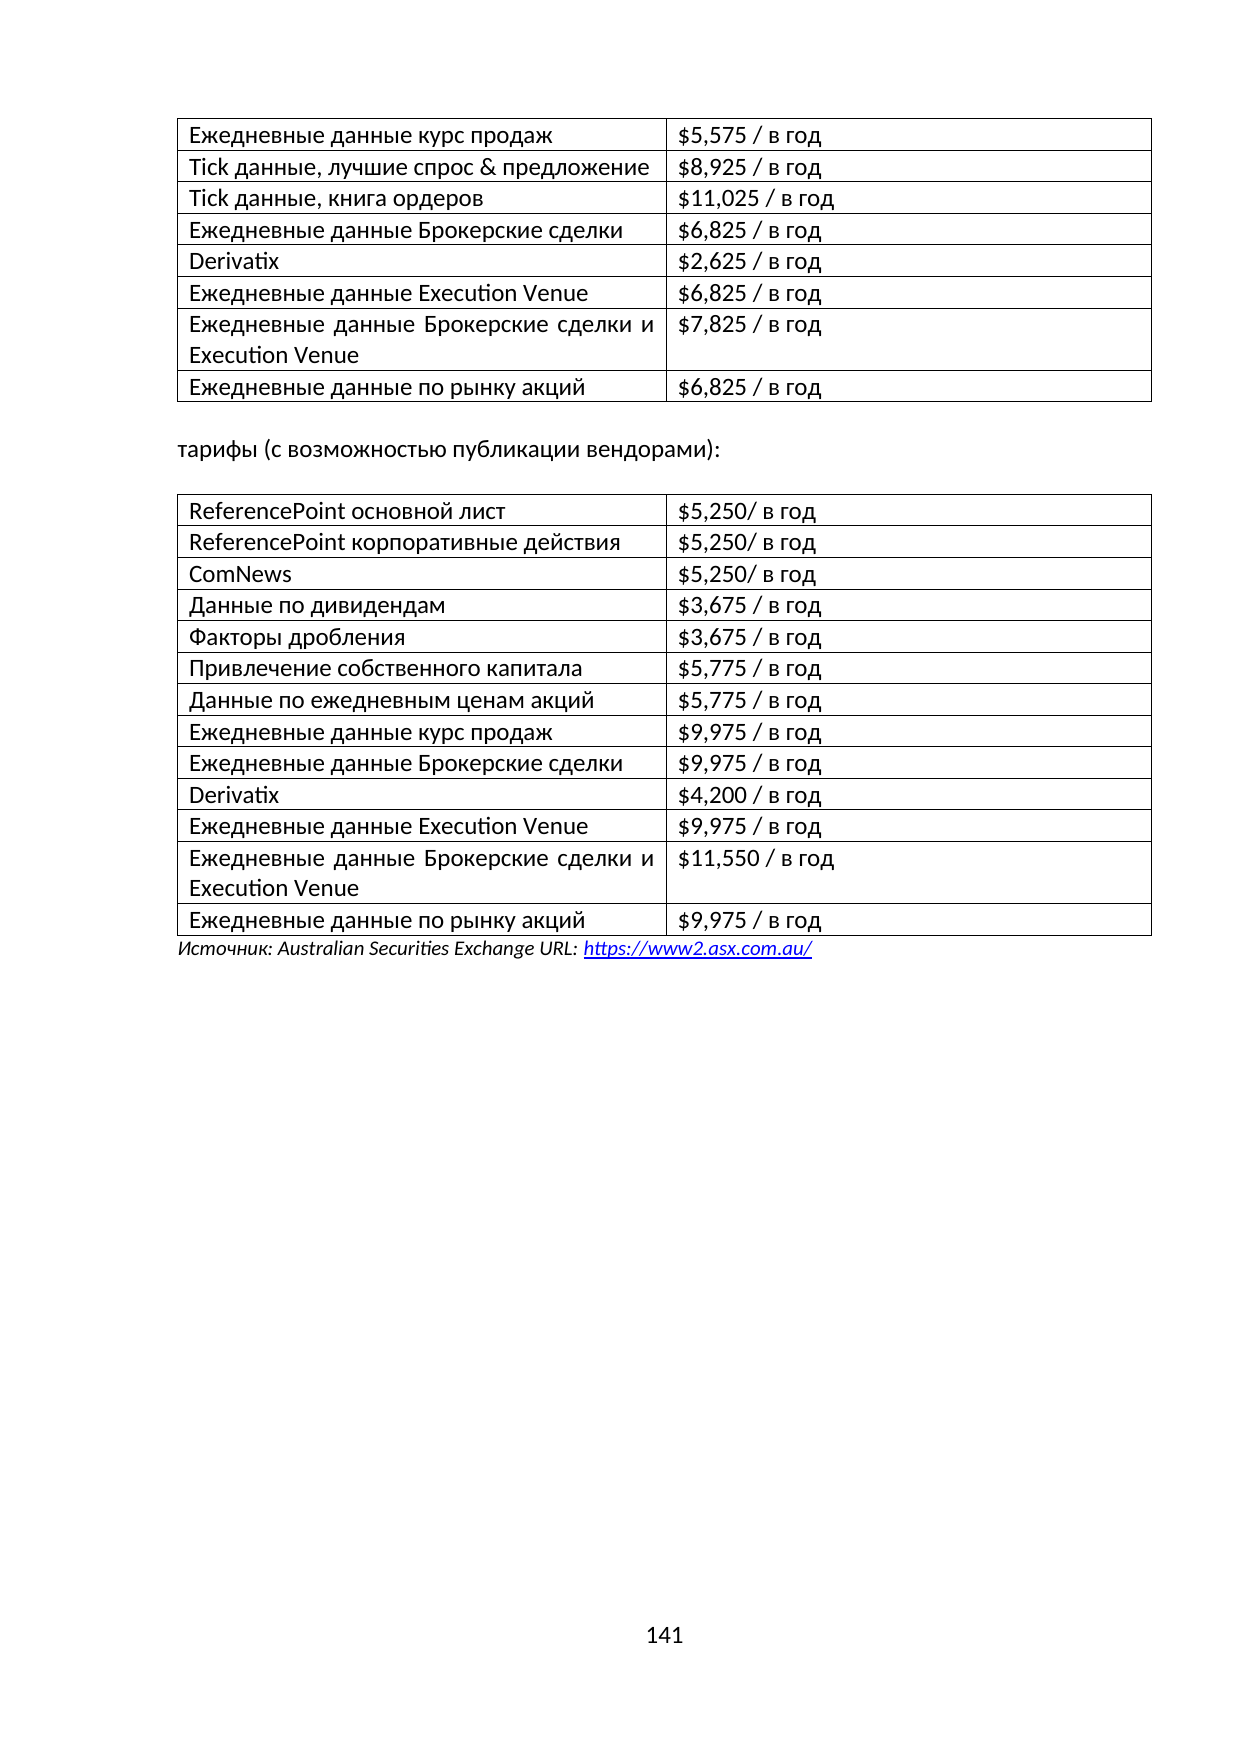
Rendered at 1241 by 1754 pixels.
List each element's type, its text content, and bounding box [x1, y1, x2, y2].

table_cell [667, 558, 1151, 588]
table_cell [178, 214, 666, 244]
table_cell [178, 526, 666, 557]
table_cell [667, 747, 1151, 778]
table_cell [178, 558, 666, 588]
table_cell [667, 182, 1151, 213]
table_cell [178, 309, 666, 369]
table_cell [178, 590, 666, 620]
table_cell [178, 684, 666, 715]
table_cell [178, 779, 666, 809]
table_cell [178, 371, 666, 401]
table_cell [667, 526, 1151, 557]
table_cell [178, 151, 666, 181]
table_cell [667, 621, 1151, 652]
text тарифы (с возможностью публикации вендорами): [177, 433, 1152, 463]
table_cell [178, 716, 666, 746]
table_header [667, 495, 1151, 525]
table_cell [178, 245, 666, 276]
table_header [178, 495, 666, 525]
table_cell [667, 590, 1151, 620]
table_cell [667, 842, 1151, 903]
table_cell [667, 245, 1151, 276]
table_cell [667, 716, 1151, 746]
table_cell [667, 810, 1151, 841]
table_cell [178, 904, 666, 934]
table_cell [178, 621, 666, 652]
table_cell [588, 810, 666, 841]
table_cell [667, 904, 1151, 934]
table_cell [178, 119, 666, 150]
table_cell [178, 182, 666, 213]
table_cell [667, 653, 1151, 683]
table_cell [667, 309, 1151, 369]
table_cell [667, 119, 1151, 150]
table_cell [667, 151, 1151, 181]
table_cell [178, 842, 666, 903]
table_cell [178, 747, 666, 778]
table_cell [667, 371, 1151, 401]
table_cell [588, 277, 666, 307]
text Источник: Australian Securities Exchange URL: https://www2.asx.com.au/ [177, 936, 1147, 961]
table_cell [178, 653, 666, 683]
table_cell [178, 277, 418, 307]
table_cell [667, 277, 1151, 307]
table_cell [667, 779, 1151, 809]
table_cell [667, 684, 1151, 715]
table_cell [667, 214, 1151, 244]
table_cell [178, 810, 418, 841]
